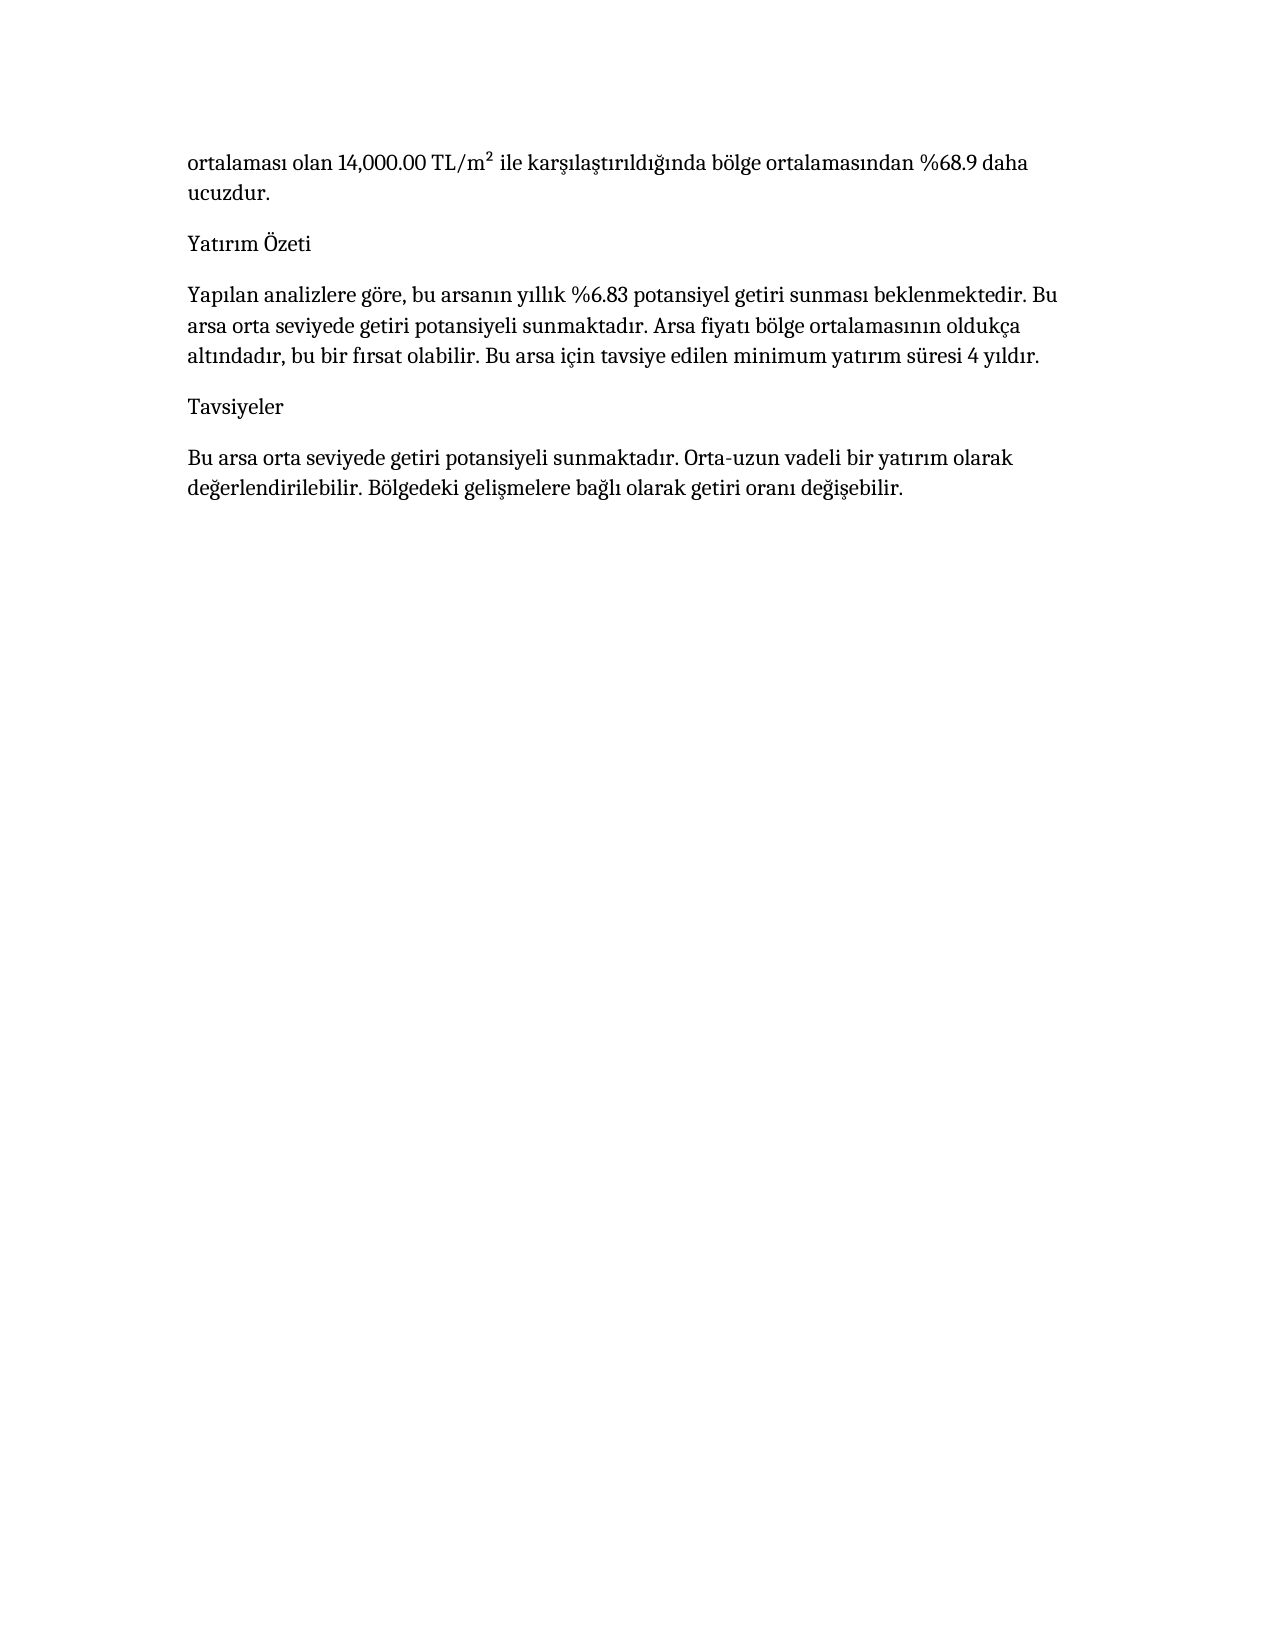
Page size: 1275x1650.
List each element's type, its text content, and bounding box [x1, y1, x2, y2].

text Yatırım Özeti [187, 231, 1087, 258]
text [187, 150, 1087, 207]
text Tavsiyeler [187, 394, 1087, 420]
text Bu arsa orta seviyede getiri potansiyeli sunmaktadır. Orta-uzun vadeli bir yatırım olarak değerlendirilebilir. Bölgedeki gelişmelere bağlı olarak getiri oranı değişebilir. [187, 445, 1087, 501]
text Yapılan analizlere göre, bu arsanın yıllık %6.83 potansiyel getiri sunması beklenmektedir. Bu arsa orta seviyede getiri potansiyeli sunmaktadır. Arsa fiyatı bölge ortalamasının oldukça altındadır, bu bir fırsat olabilir. Bu arsa için tavsiye edilen minimum yatırım süresi 4 yıldır. [187, 282, 1087, 369]
